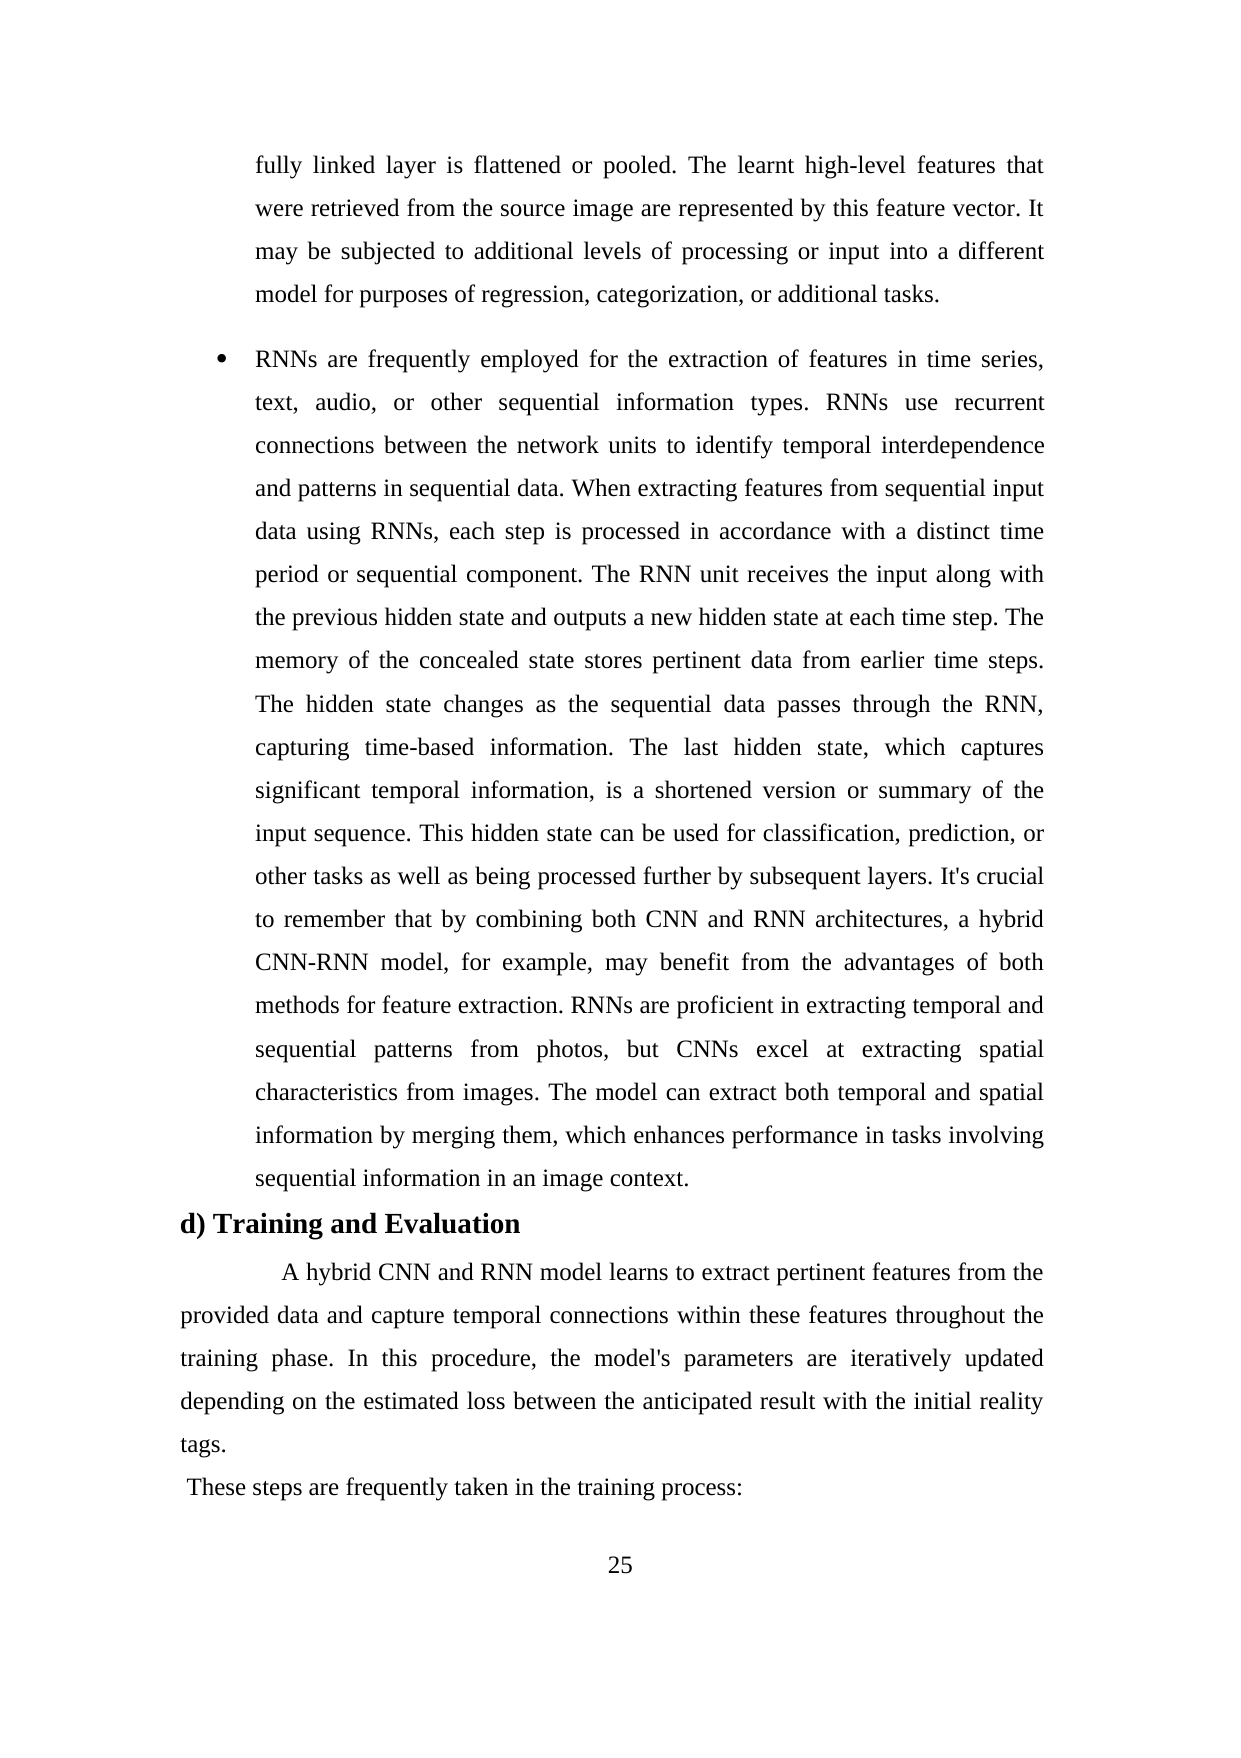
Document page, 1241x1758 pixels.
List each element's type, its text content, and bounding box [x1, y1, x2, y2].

text d) Training and Evaluation [179, 1206, 1045, 1240]
text These steps are frequently taken in the training process: [180, 1472, 1045, 1501]
list RNNs are frequently employed for the extraction of features in time series, text, audio, or other sequential information types. RNNs use recurrent connections between the network units to identify temporal interdependence and patterns in sequential data. When extracting features from sequential input data using RNNs, each step is processed in accordance with a distinct time period or sequential component. The RNN unit receives the input along with the previous hidden state and outputs a new hidden state at each time step. The memory of the concealed state stores pertinent data from earlier time steps. The hidden state changes as the sequential data passes through the RNN, capturing time-based information. The last hidden state, which captures significant temporal information, is a shortened version or summary of the input sequence. This hidden state can be used for classification, prediction, or other tasks as well as being processed further by subsequent layers. It's crucial to remember that by combining both CNN and RNN architectures, a hybrid CNN-RNN model, for example, may benefit from the advantages of both methods for feature extraction. RNNs are proficient in extracting temporal and sequential patterns from photos, but CNNs excel at extracting spatial characteristics from images. The model can extract both temporal and spatial information by merging them, which enhances performance in tasks involving sequential information in an image context. [217, 344, 1045, 1192]
text A hybrid CNN and RNN model learns to extract pertinent features from the provided data and capture temporal connections within these features throughout the training phase. In this procedure, the model's parameters are iteratively updated depending on the estimated loss between the anticipated result with the initial reality tags. [180, 1257, 1045, 1458]
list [217, 150, 1045, 308]
